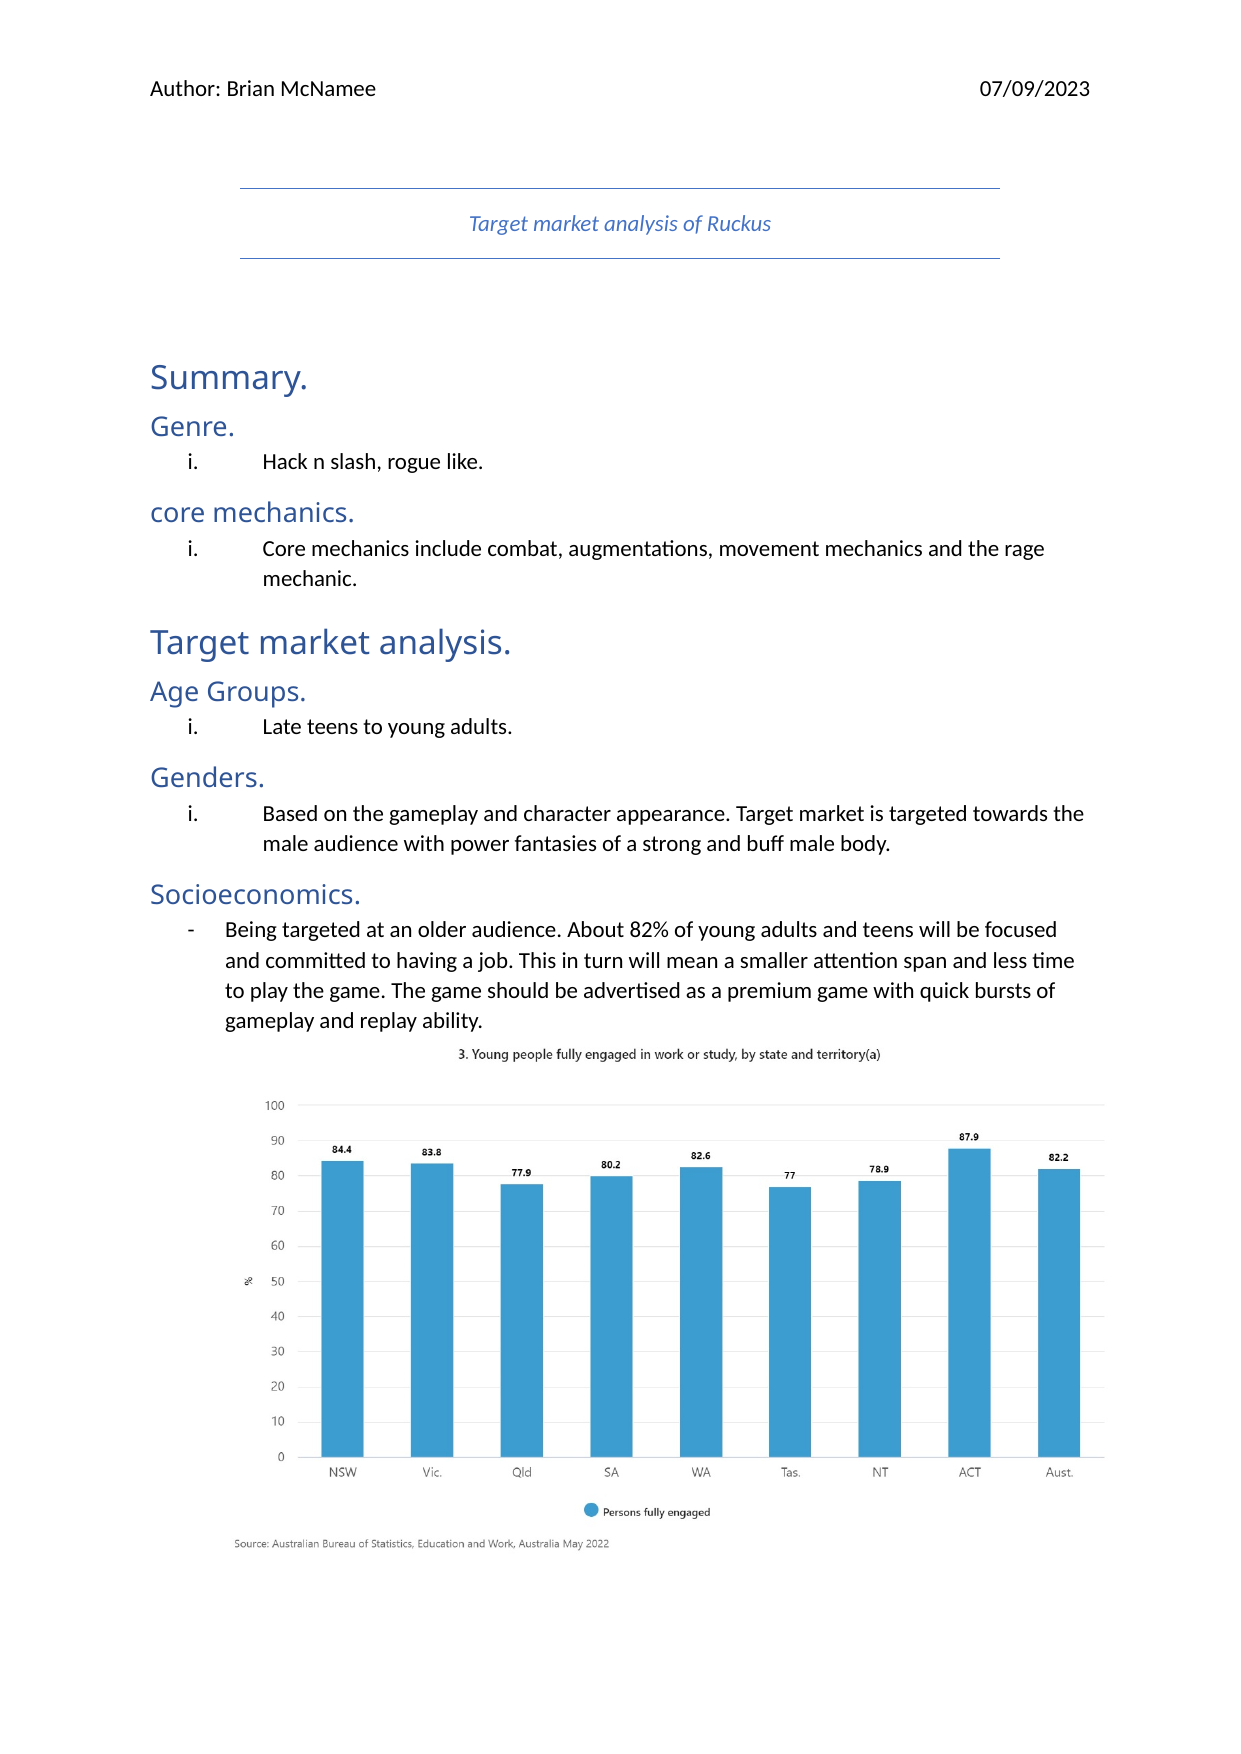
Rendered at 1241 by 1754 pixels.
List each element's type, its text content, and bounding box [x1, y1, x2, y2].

subtitle Genders. [150, 759, 1090, 796]
list Late teens to young adults. [187, 712, 1090, 740]
subtitle Socioeconomics. [150, 876, 1090, 913]
list Core mechanics include combat, augmentations, movement mechanics and the rage mechanic. [187, 534, 1090, 592]
subtitle core mechanics. [150, 494, 1090, 531]
subtitle Genre. [150, 407, 1090, 444]
subtitle Target market analysis. [150, 619, 1090, 664]
text Target market analysis of Ruckus [240, 189, 1000, 258]
subtitle Age Groups. [150, 672, 1090, 709]
list Based on the gameplay and character appearance. Target market is targeted towards the male audience with power fantasies of a strong and buff male body. [187, 799, 1090, 857]
subtitle Summary. [150, 354, 1090, 399]
list Hack n slash, rogue like. [187, 447, 1090, 475]
picture [225, 1036, 1113, 1565]
